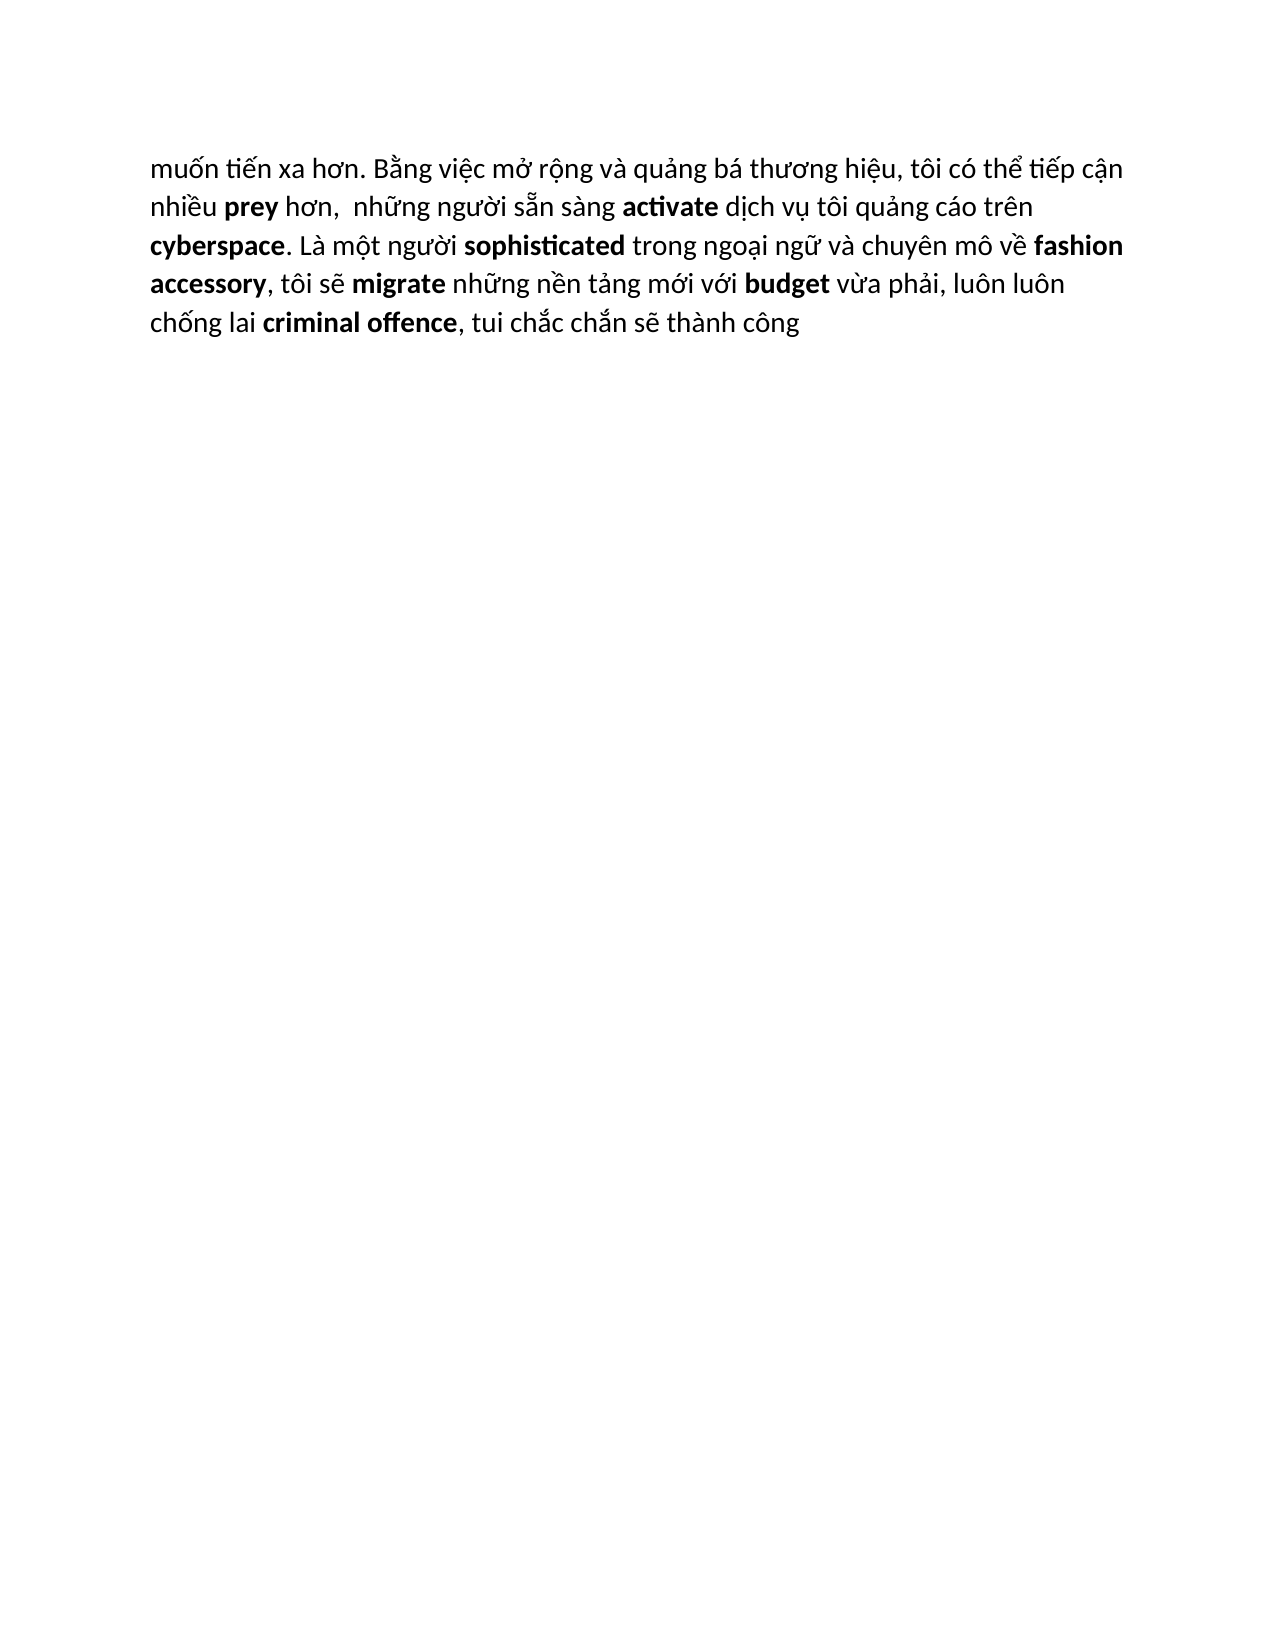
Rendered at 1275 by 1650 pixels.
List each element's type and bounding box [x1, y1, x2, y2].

text [150, 150, 1125, 339]
